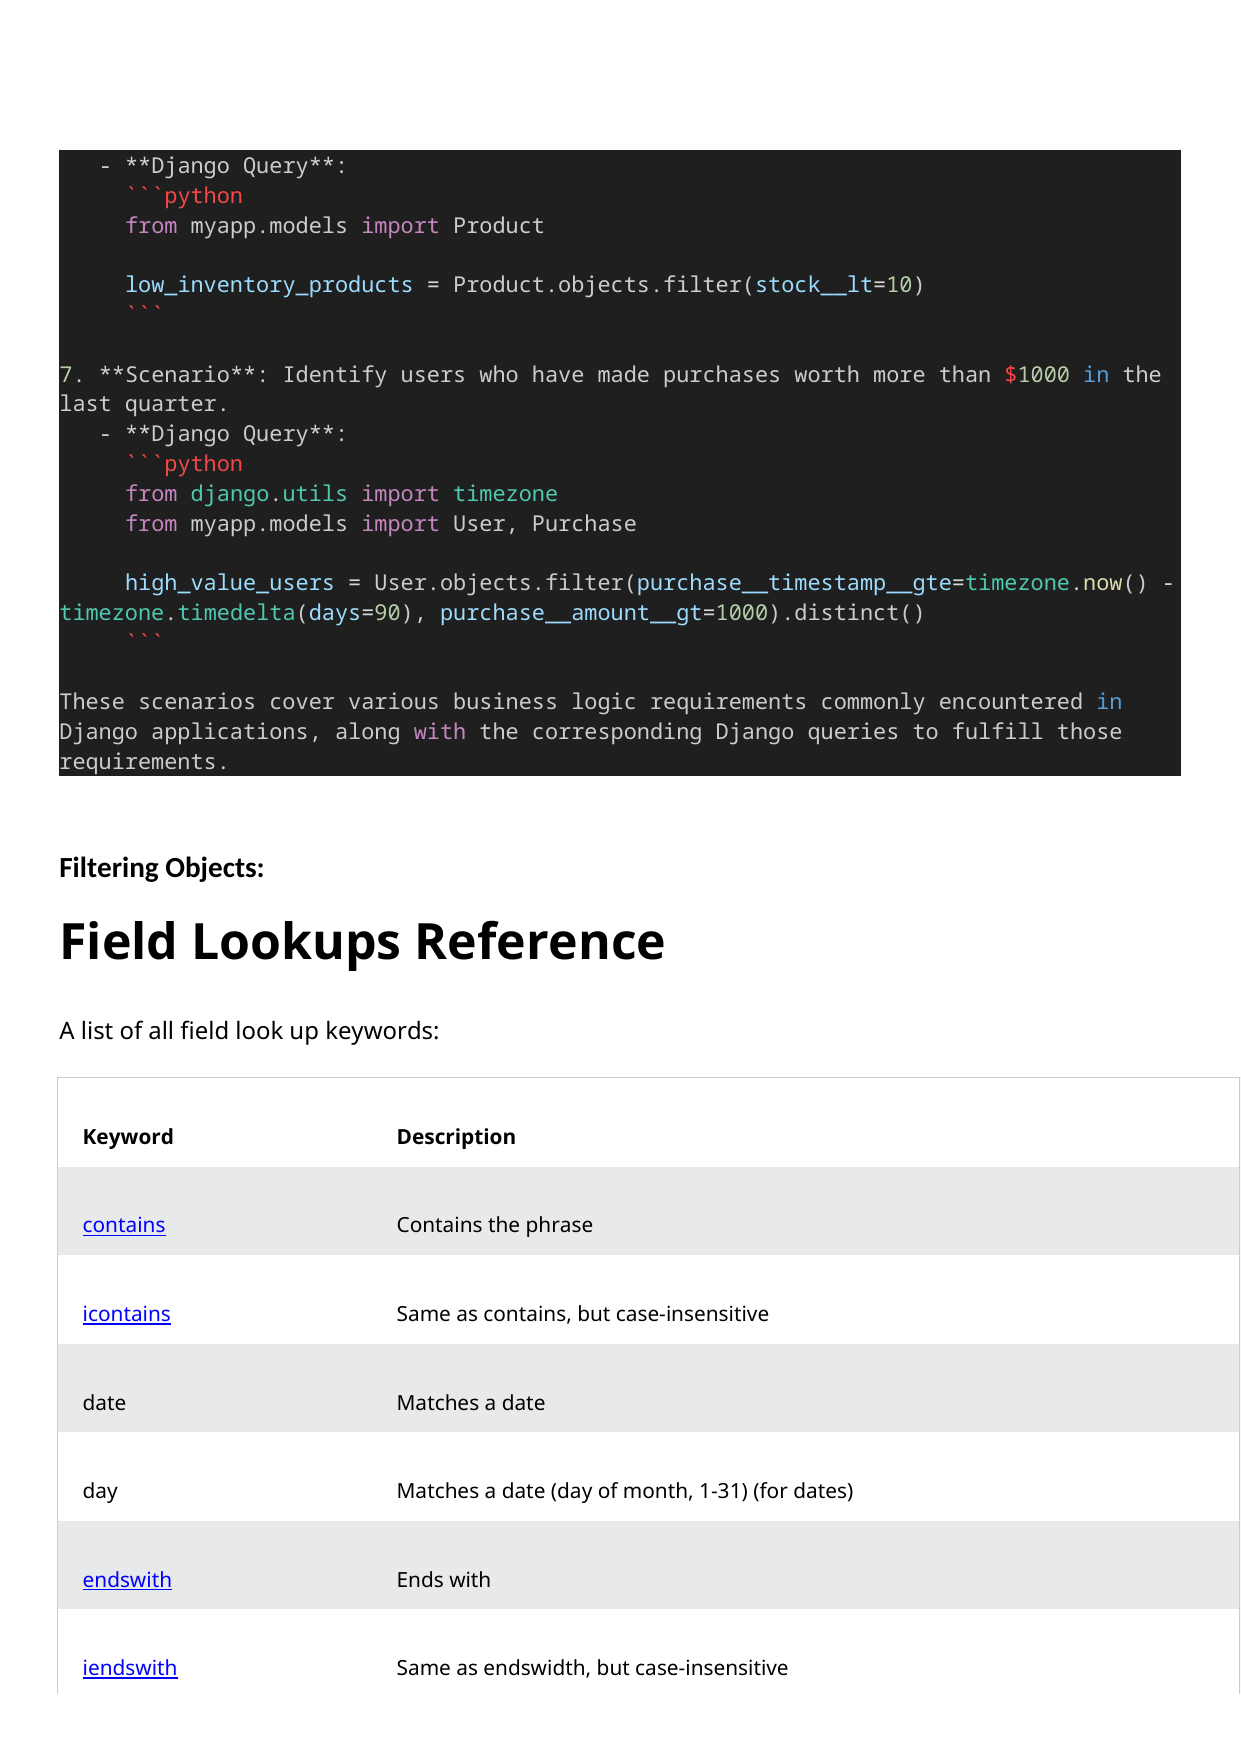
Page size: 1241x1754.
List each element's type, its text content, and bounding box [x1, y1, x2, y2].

table_header Keyword [58, 1078, 384, 1167]
subtitle Field Lookups Reference [59, 906, 1181, 974]
text ``` [59, 299, 1181, 329]
table_cell icontains [58, 1255, 384, 1344]
table_cell Ends with [384, 1521, 1239, 1609]
table_cell Matches a date [384, 1344, 1239, 1432]
text from django.utils import timezone [59, 478, 1181, 507]
text from myapp.models import User, Purchase [59, 507, 1181, 537]
table_cell endswith [58, 1521, 384, 1609]
text 7. **Scenario**: Identify users who have made purchases worth more than $1000 in the last quarter. [59, 358, 1181, 418]
table_cell Matches a date (day of month, 1-31) (for dates) [384, 1433, 1239, 1521]
text These scenarios cover various business logic requirements commonly encountered in Django applications, along with the corresponding Django queries to fulfill those requirements. [59, 686, 1181, 776]
text - **Django Query**: [59, 150, 1181, 180]
text - **Django Query**: [59, 418, 1181, 448]
text low_inventory_products = Product.objects.filter(stock__lt=10) [59, 269, 1181, 299]
text ```python [59, 180, 1181, 209]
table_header Description [384, 1078, 1239, 1167]
table_cell date [58, 1344, 384, 1432]
table_cell Same as contains, but case-insensitive [384, 1255, 1239, 1344]
text Filtering Objects: [59, 849, 1181, 885]
text A list of all field look up keywords: [59, 1014, 1181, 1047]
text high_value_users = User.objects.filter(purchase__timestamp__gte=timezone.now() - timezone.timedelta(days=90), purchase__amount__gt=1000).distinct() [59, 567, 1181, 627]
table_cell Contains the phrase [384, 1167, 1239, 1255]
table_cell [384, 1610, 1239, 1694]
text ```python [59, 448, 1181, 478]
table_cell iendswith [58, 1610, 384, 1694]
text from myapp.models import Product [59, 209, 1181, 239]
table_cell day [58, 1433, 384, 1521]
text ``` [59, 627, 1181, 656]
table_cell contains [58, 1167, 384, 1255]
